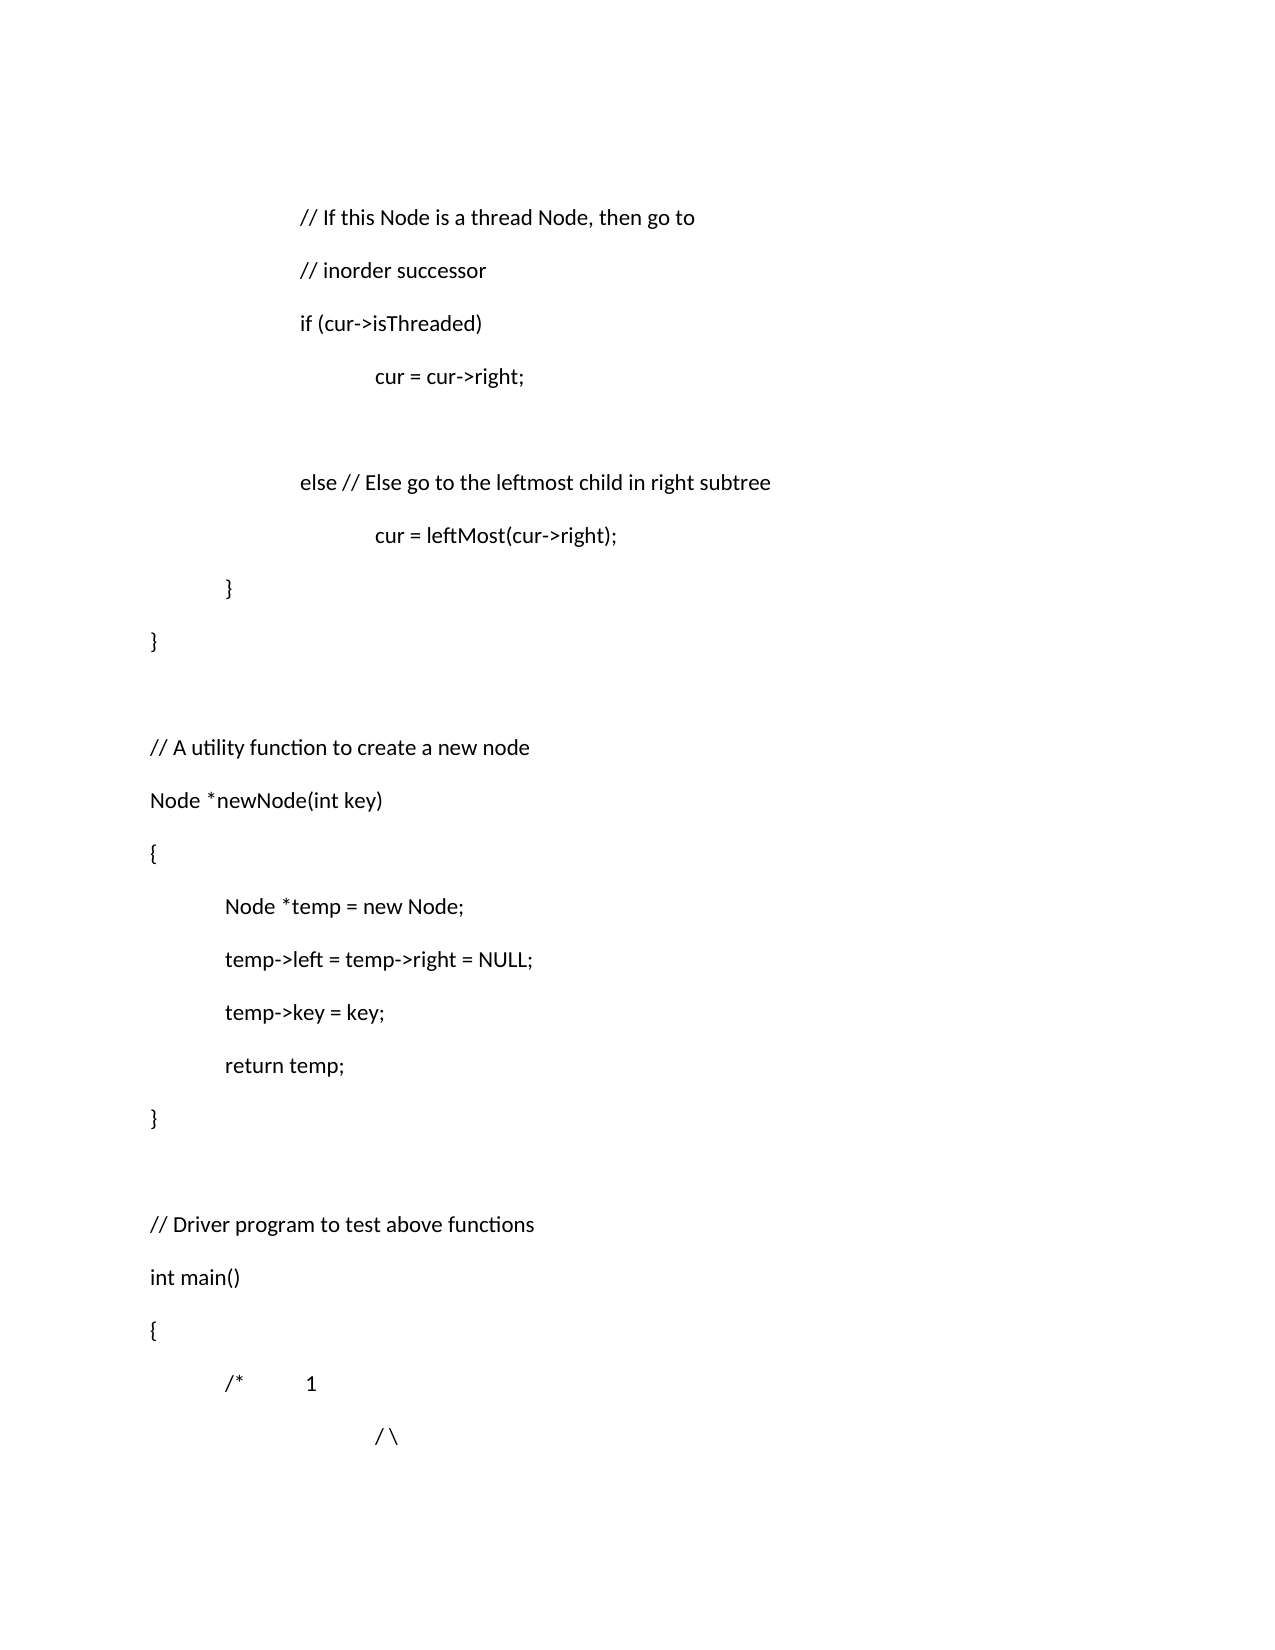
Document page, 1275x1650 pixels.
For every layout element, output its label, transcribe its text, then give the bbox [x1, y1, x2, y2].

text /* 1 [150, 1369, 1125, 1397]
text Node *temp = new Node; [150, 892, 1125, 920]
text temp->left = temp->right = NULL; [150, 945, 1125, 973]
text // Driver program to test above functions [150, 1210, 1125, 1238]
text } [150, 574, 1125, 602]
text Node *newNode(int key) [150, 786, 1125, 814]
text cur = cur->right; [150, 362, 1125, 390]
text // A utility function to create a new node [150, 733, 1125, 761]
text return temp; [150, 1051, 1125, 1079]
text if (cur->isThreaded) [150, 309, 1125, 337]
text // inorder successor [150, 256, 1125, 284]
text cur = leftMost(cur->right); [150, 521, 1125, 549]
text } [150, 1104, 1125, 1132]
text // If this Node is a thread Node, then go to [150, 203, 1125, 231]
text { [150, 839, 1125, 867]
text { [150, 1316, 1125, 1344]
text else // Else go to the leftmost child in right subtree [150, 468, 1125, 496]
text / \ [150, 1422, 1125, 1451]
text } [150, 627, 1125, 655]
text temp->key = key; [150, 998, 1125, 1026]
text int main() [150, 1263, 1125, 1291]
